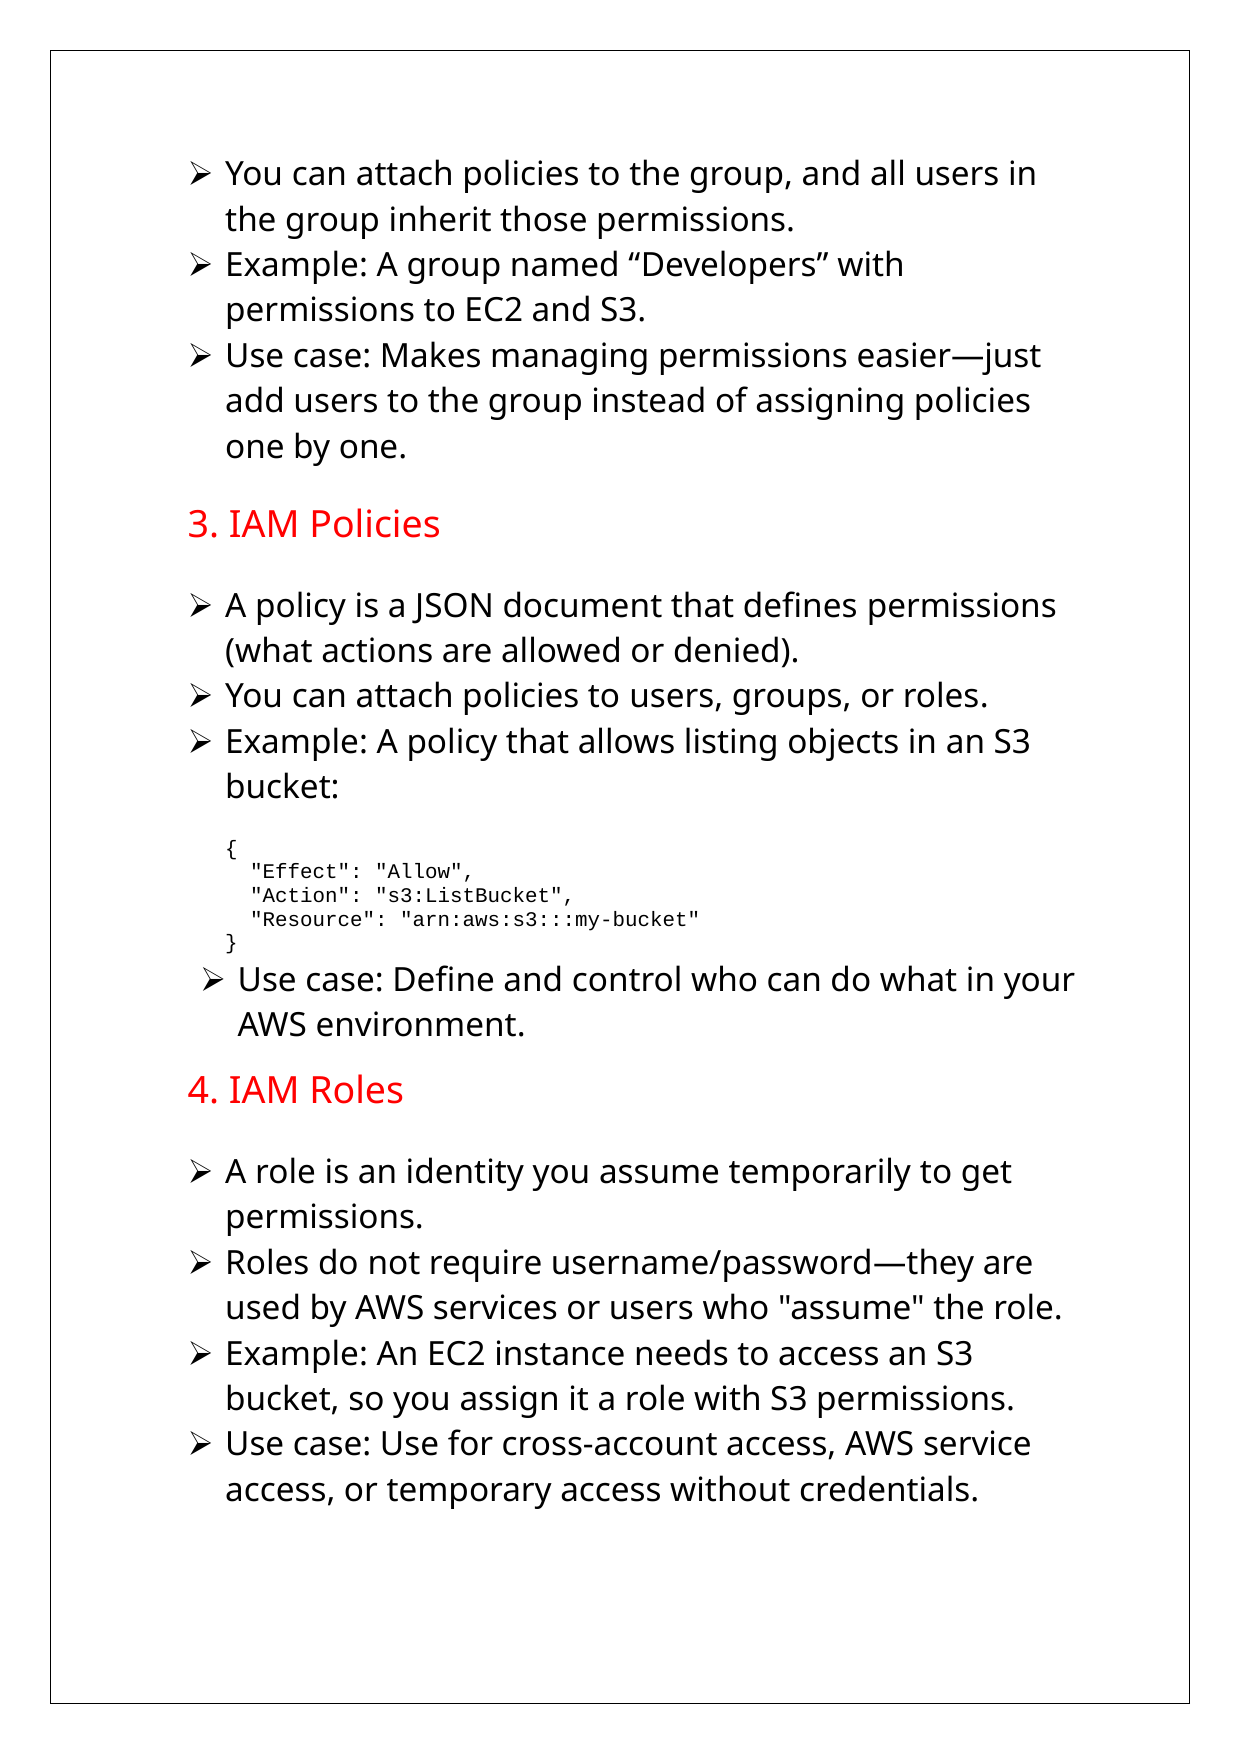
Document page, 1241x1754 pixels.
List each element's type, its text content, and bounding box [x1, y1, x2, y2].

list You can attach policies to the group, and all users in the group inherit those permissions. [187, 150, 1090, 241]
text "Resource": "arn:aws:s3:::my-bucket" [225, 908, 1090, 932]
subtitle 3. IAM Policies [150, 497, 1090, 548]
list A role is an identity you assume temporarily to get permissions. [187, 1148, 1090, 1238]
text { [225, 838, 1090, 861]
list You can attach policies to users, groups, or roles. [187, 672, 1090, 718]
list Example: A group named “Developers” with permissions to EC2 and S3. [187, 241, 1090, 332]
list Example: An EC2 instance needs to access an S3 bucket, so you assign it a role with S3 permissions. [187, 1329, 1090, 1420]
list Use case: Makes managing permissions easier—just add users to the group instead of assigning policies one by one. [187, 332, 1090, 468]
subtitle 4. IAM Roles [150, 1063, 1090, 1114]
list A policy is a JSON document that defines permissions (what actions are allowed or denied). [187, 581, 1090, 672]
list Roles do not require username/password—they are used by AWS services or users who "assume" the role. [187, 1238, 1090, 1329]
text } [225, 932, 1090, 956]
list Use case: Use for cross-account access, AWS service access, or temporary access without credentials. [187, 1420, 1090, 1511]
text "Effect": "Allow", [225, 861, 1090, 885]
list Use case: Define and control who can do what in your AWS environment. [200, 956, 1090, 1047]
text "Action": "s3:ListBucket", [225, 885, 1090, 908]
list Example: A policy that allows listing objects in an S3 bucket: [187, 718, 1090, 808]
